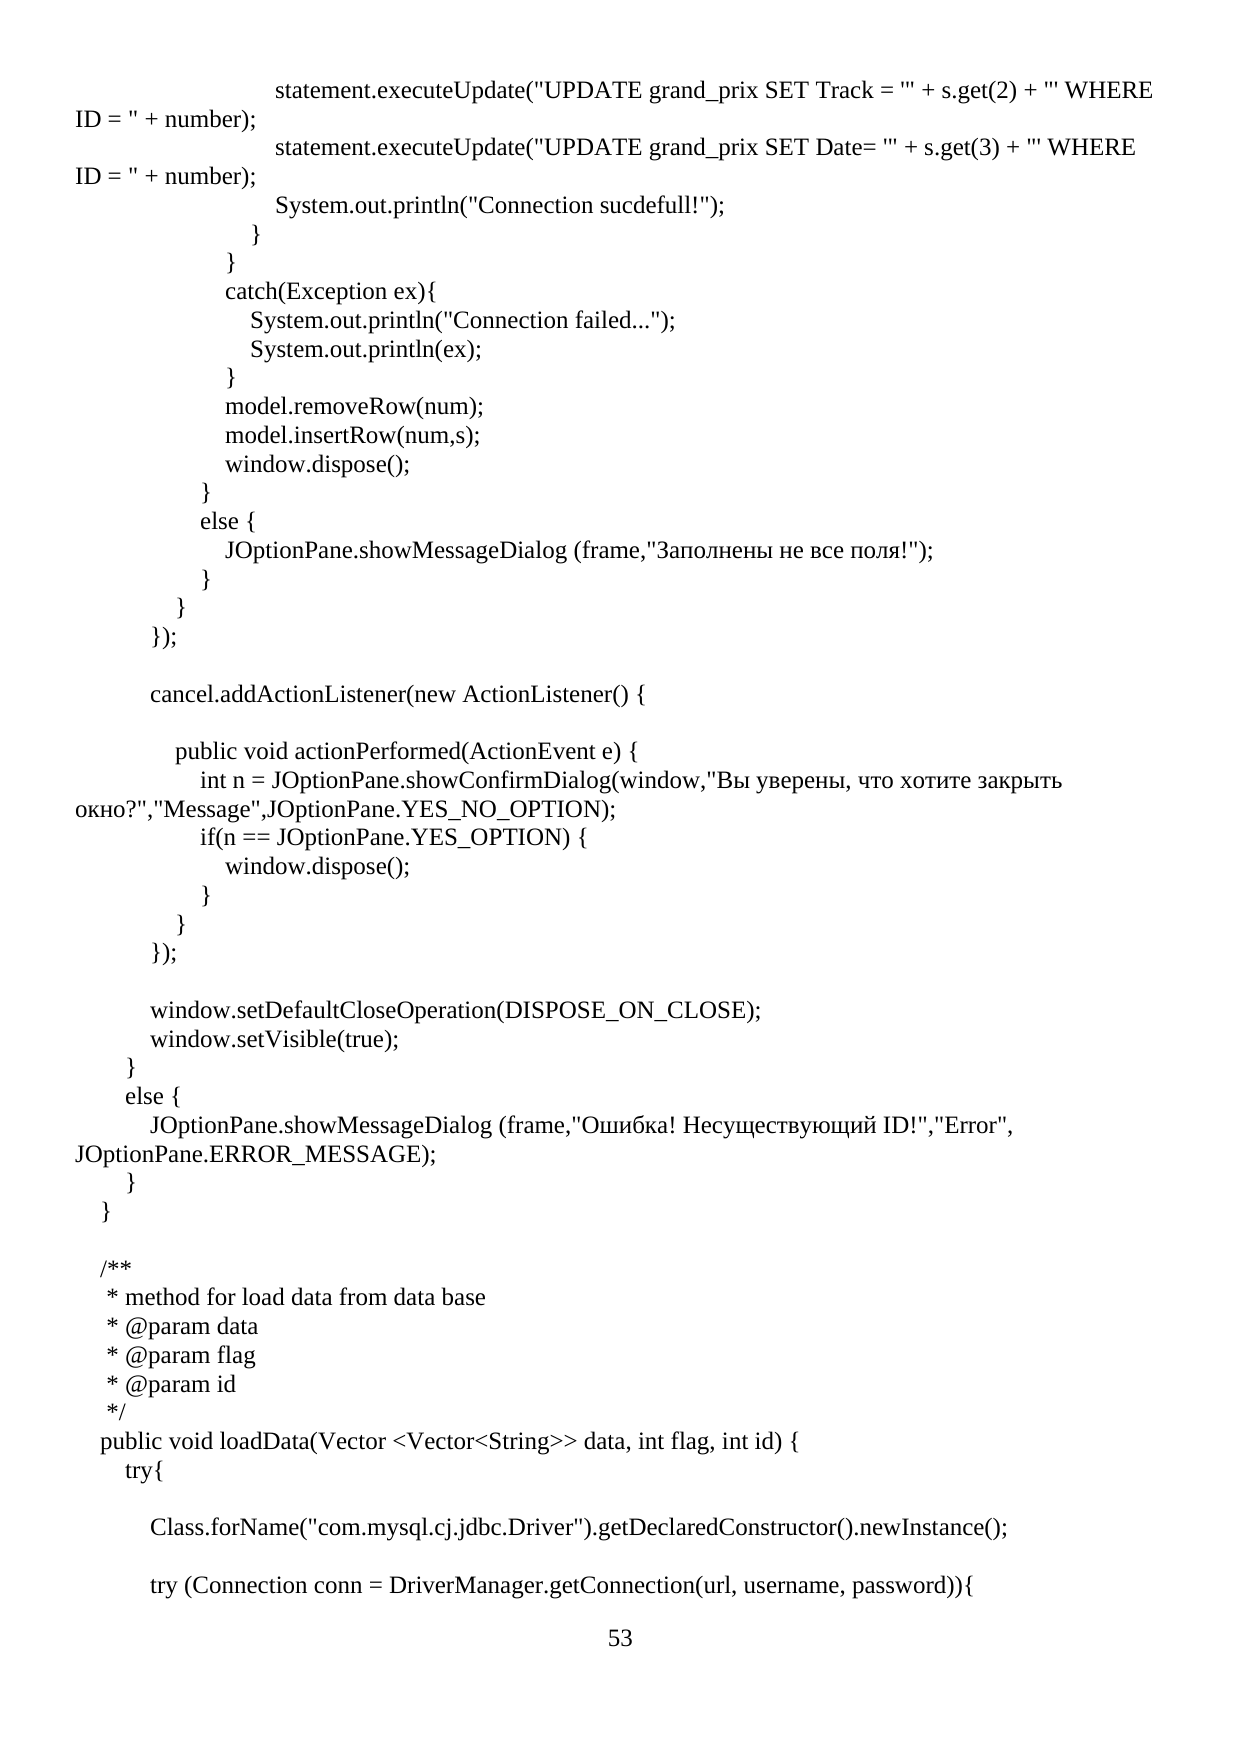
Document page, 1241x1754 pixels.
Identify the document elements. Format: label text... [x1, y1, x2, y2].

text System.out.println(ex); [75, 334, 1165, 362]
text window.dispose(); [75, 851, 1165, 880]
text statement.executeUpdate("UPDATE grand_prix SET Track = '" + s.get(2) + "' WHERE ID = " + number); [75, 75, 1165, 132]
text } [75, 592, 1165, 621]
text int n = JOptionPane.showConfirmDialog(window,"Вы уверены, что хотите закрыть окно?","Message",JOptionPane.YES_NO_OPTION); [75, 765, 1165, 822]
text } [75, 880, 1165, 909]
text try (Connection conn = DriverManager.getConnection(url, username, password)){ [75, 1570, 1165, 1599]
text try{ [75, 1455, 1165, 1484]
text model.insertRow(num,s); [75, 420, 1165, 449]
text * @param flag [75, 1340, 1165, 1369]
text else { [75, 1081, 1165, 1110]
text window.setDefaultCloseOperation(DISPOSE_ON_CLOSE); [75, 995, 1165, 1024]
text } [75, 1167, 1165, 1196]
text } [75, 362, 1165, 391]
text else { [75, 506, 1165, 535]
text } [75, 1052, 1165, 1081]
text * @param id [75, 1369, 1165, 1397]
text } [75, 477, 1165, 506]
text * method for load data from data base [75, 1282, 1165, 1311]
text System.out.println("Connection failed..."); [75, 305, 1165, 334]
text JOptionPane.showMessageDialog (frame,"Ошибка! Несуществующий ID!","Error", JOptionPane.ERROR_MESSAGE); [75, 1110, 1165, 1167]
text window.dispose(); [75, 449, 1165, 477]
text public void loadData(Vector <Vector<String>> data, int flag, int id) { [75, 1426, 1165, 1455]
text /** [75, 1254, 1165, 1282]
text System.out.println("Connection sucdefull!"); [75, 190, 1165, 219]
text * @param data [75, 1311, 1165, 1340]
text model.removeRow(num); [75, 391, 1165, 420]
text JOptionPane.showMessageDialog (frame,"Заполнены не все поля!"); [75, 535, 1165, 564]
text */ [75, 1397, 1165, 1426]
text cancel.addActionListener(new ActionListener() { [75, 679, 1165, 707]
text } [75, 1196, 1165, 1225]
text window.setVisible(true); [75, 1024, 1165, 1052]
text public void actionPerformed(ActionEvent e) { [75, 736, 1165, 765]
text Class.forName("com.mysql.cj.jdbc.Driver").getDeclaredConstructor().newInstance(); [75, 1512, 1165, 1541]
text catch(Exception ex){ [75, 276, 1165, 305]
text }); [75, 621, 1165, 650]
text } [75, 909, 1165, 937]
text } [75, 247, 1165, 276]
text if(n == JOptionPane.YES_OPTION) { [75, 822, 1165, 851]
text } [75, 219, 1165, 247]
text }); [75, 937, 1165, 966]
text statement.executeUpdate("UPDATE grand_prix SET Date= '" + s.get(3) + "' WHERE ID = " + number); [75, 132, 1165, 190]
text } [75, 564, 1165, 592]
